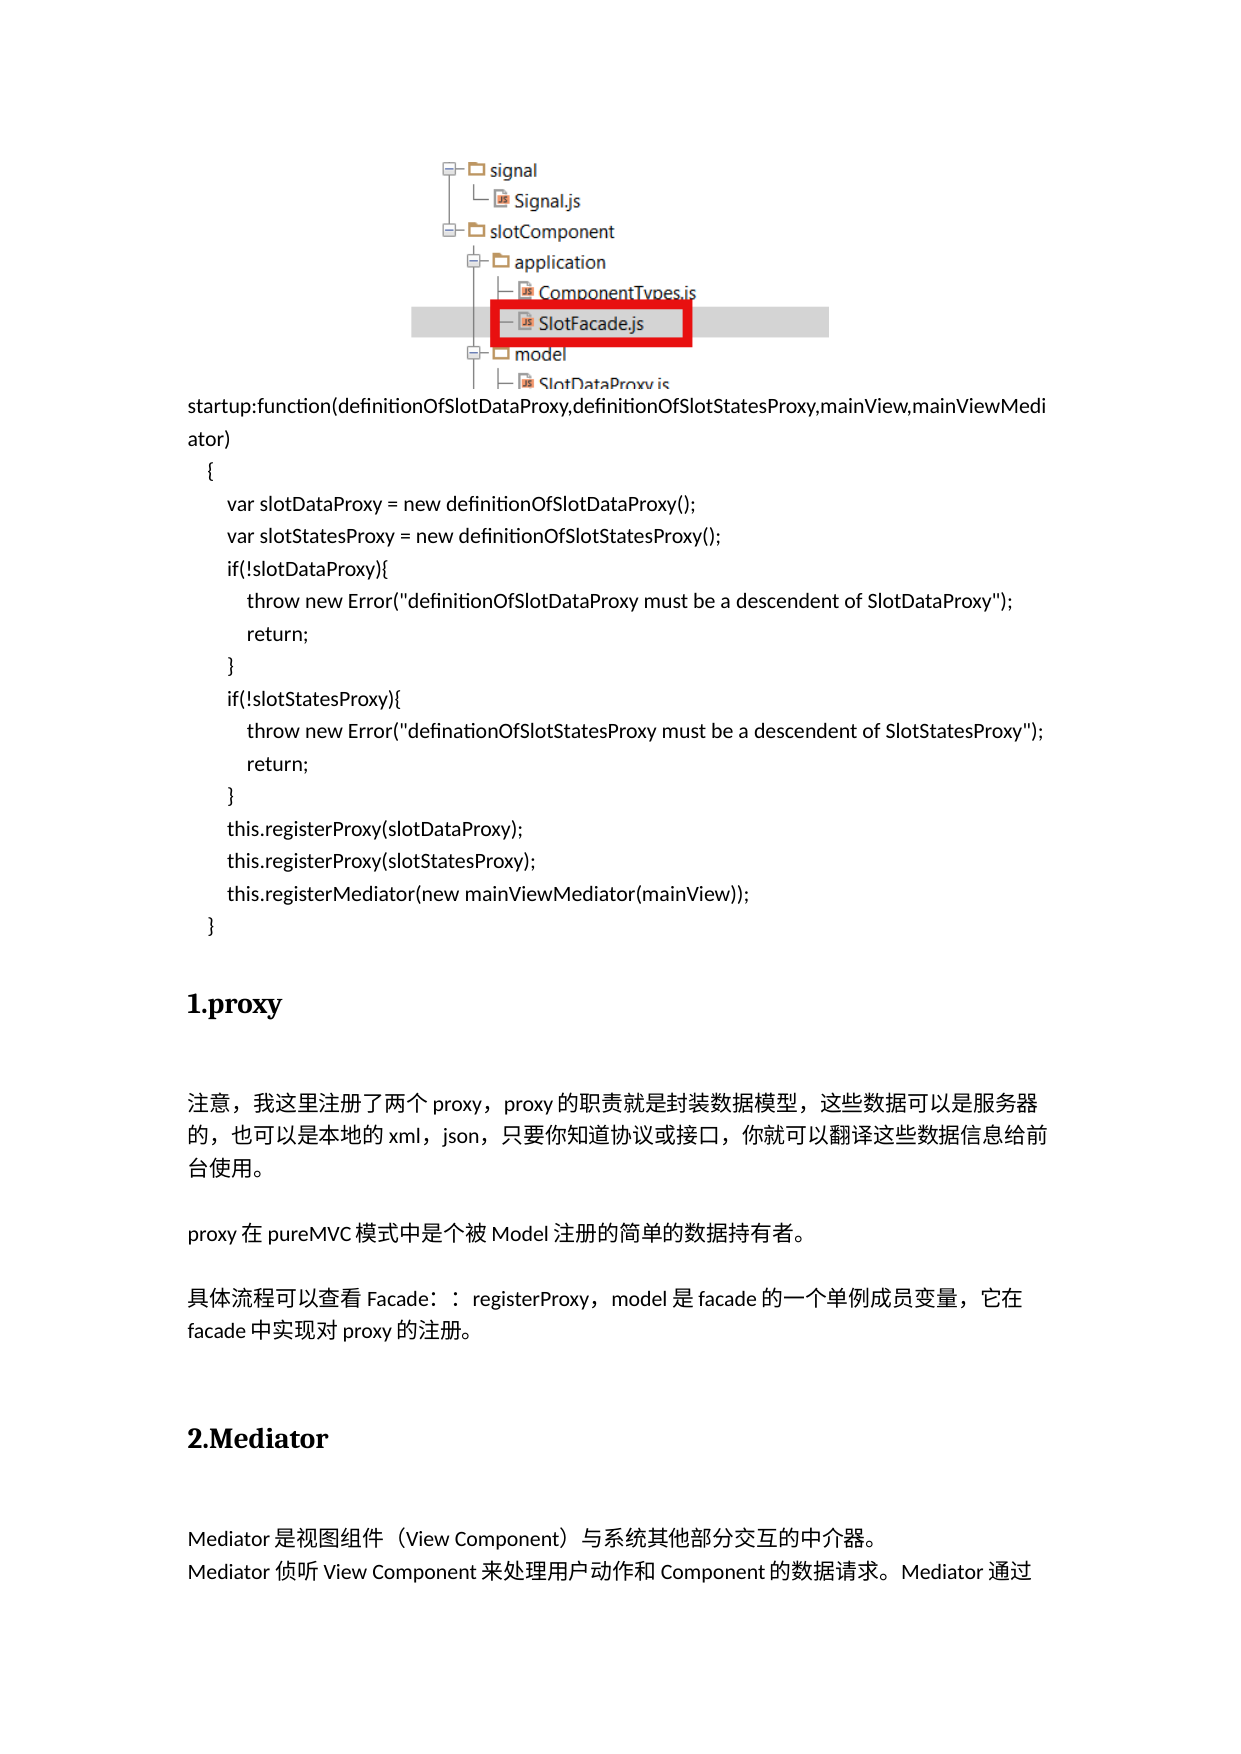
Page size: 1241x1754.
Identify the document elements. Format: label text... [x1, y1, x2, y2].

text this.registerMediator(new mainViewMediator(mainView)); [187, 877, 1053, 909]
text proxy在pureMVC模式中是个被Model注册的简单的数据持有者。 [187, 1215, 1053, 1248]
text } [187, 909, 1053, 942]
text return; [187, 617, 1053, 649]
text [187, 1553, 1053, 1586]
text throw new Error("definitionOfSlotDataProxy must be a descendent of SlotDataProxy"); [187, 584, 1053, 617]
subtitle 2.Mediator [187, 1407, 1053, 1472]
text if(!slotStatesProxy){ [187, 682, 1053, 714]
text this.registerProxy(slotStatesProxy); [187, 844, 1053, 877]
text throw new Error("definationOfSlotStatesProxy must be a descendent of SlotStatesProxy"); [187, 714, 1053, 747]
text return; [187, 747, 1053, 779]
subtitle 1.proxy [187, 971, 1053, 1036]
text } [187, 649, 1053, 682]
text var slotStatesProxy = new definitionOfSlotStatesProxy(); [187, 519, 1053, 552]
text 注意，我这里注册了两个proxy，proxy的职责就是封装数据模型，这些数据可以是服务器的，也可以是本地的xml，json，只要你知道协议或接口，你就可以翻译这些数据信息给前台使用。 [187, 1085, 1053, 1183]
text 具体流程可以查看Facade：：registerProxy，model是facade的一个单例成员变量，它在facade中实现对proxy的注册。 [187, 1280, 1053, 1345]
text var slotDataProxy = new definitionOfSlotDataProxy(); [187, 487, 1053, 519]
text Mediator是视图组件（View Component）与系统其他部分交互的中介器。 [187, 1521, 1053, 1553]
text } [187, 779, 1053, 812]
text { [187, 454, 1053, 487]
text this.registerProxy(slotDataProxy); [187, 812, 1053, 844]
text startup:function(definitionOfSlotDataProxy,definitionOfSlotStatesProxy,mainView,mainViewMediator) [187, 389, 1053, 454]
text if(!slotDataProxy){ [187, 552, 1053, 584]
picture [411, 162, 829, 389]
